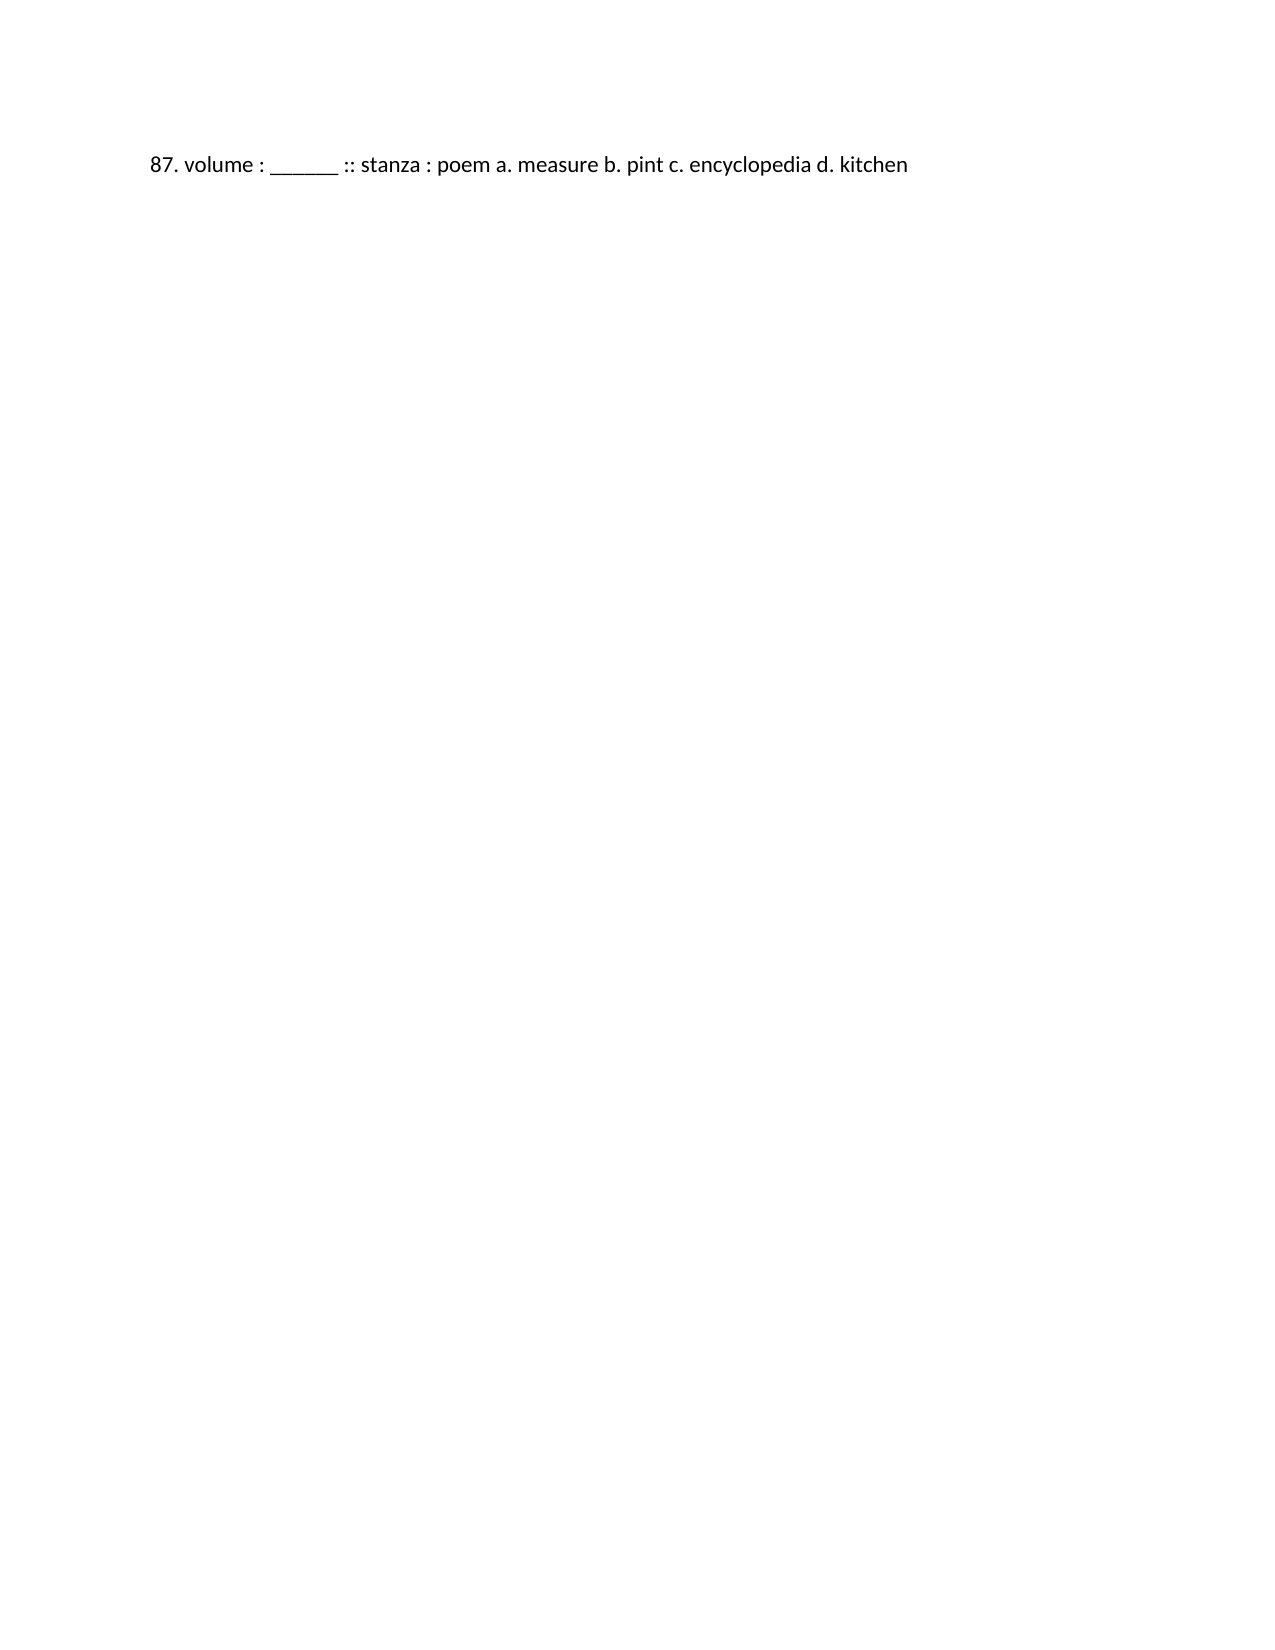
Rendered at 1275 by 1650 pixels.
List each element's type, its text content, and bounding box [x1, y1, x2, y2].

text 87. volume : ______ :: stanza : poem a. measure b. pint c. encyclopedia d. kitchen [150, 150, 1125, 178]
